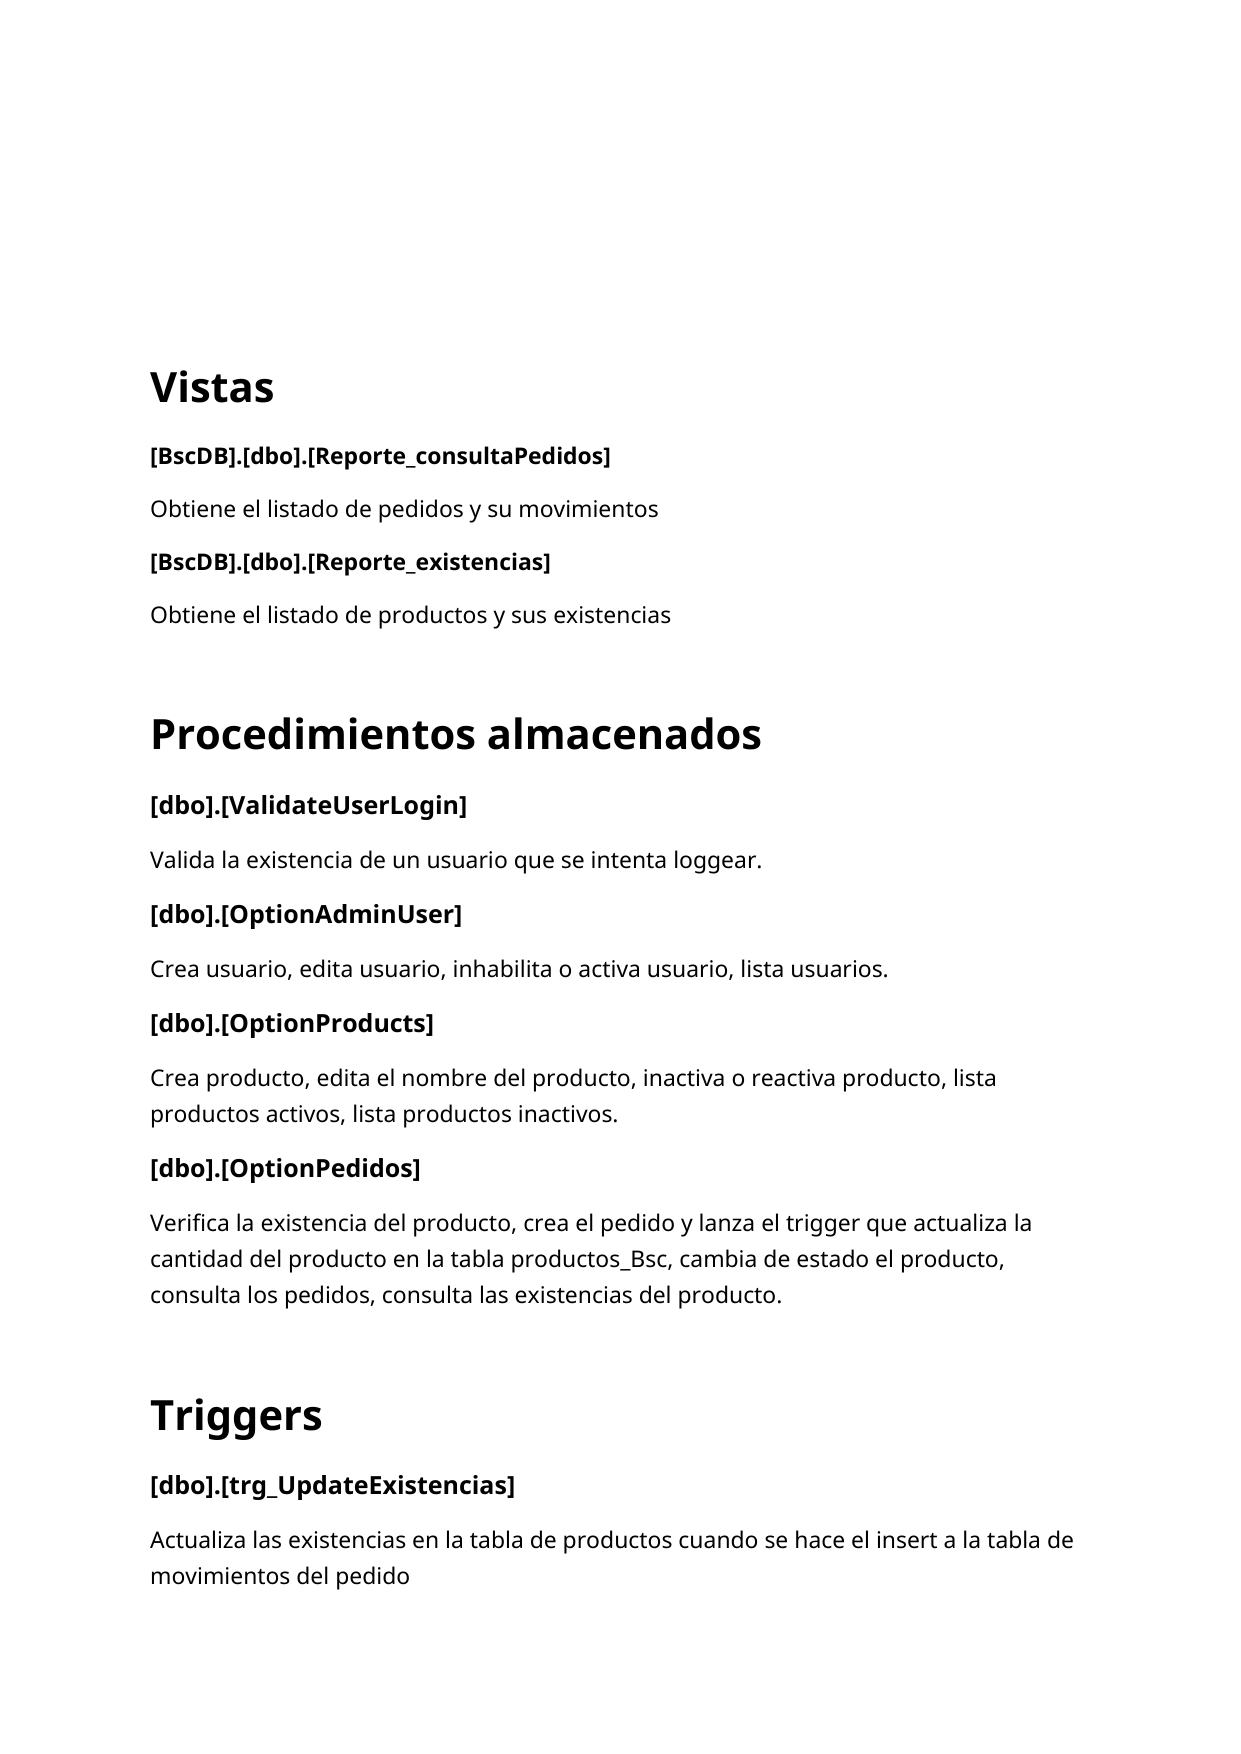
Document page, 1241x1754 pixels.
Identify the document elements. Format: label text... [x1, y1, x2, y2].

text Obtiene el listado de pedidos y su movimientos [150, 493, 1090, 524]
text [dbo].[OptionPedidos] [150, 1151, 1090, 1185]
text Triggers [150, 1385, 1090, 1442]
text Crea producto, edita el nombre del producto, inactiva o reactiva producto, lista productos activos, lista productos inactivos. [150, 1062, 1090, 1129]
text Valida la existencia de un usuario que se intenta loggear. [150, 843, 1090, 875]
text [BscDB].[dbo].[Reporte_consultaPedidos] [150, 440, 1090, 472]
text [dbo].[trg_UpdateExistencias] [150, 1468, 1090, 1502]
text Crea usuario, edita usuario, inhabilita o activa usuario, lista usuarios. [150, 953, 1090, 984]
text [dbo].[OptionProducts] [150, 1006, 1090, 1039]
text Verifica la existencia del producto, crea el pedido y lanza el trigger que actualiza la cantidad del producto en la tabla productos_Bsc, cambia de estado el producto, consulta los pedidos, consulta las existencias del producto. [150, 1207, 1090, 1311]
text [BscDB].[dbo].[Reporte_existencias] [150, 546, 1090, 577]
text [dbo].[ValidateUserLogin] [150, 787, 1090, 821]
text [dbo].[OptionAdminUser] [150, 896, 1090, 931]
text Vistas [150, 358, 1090, 414]
text Obtiene el listado de productos y sus existencias [150, 599, 1090, 630]
text Procedimientos almacenados [150, 705, 1090, 762]
text Actualiza las existencias en la tabla de productos cuando se hace el insert a la tabla de movimientos del pedido [150, 1524, 1090, 1591]
